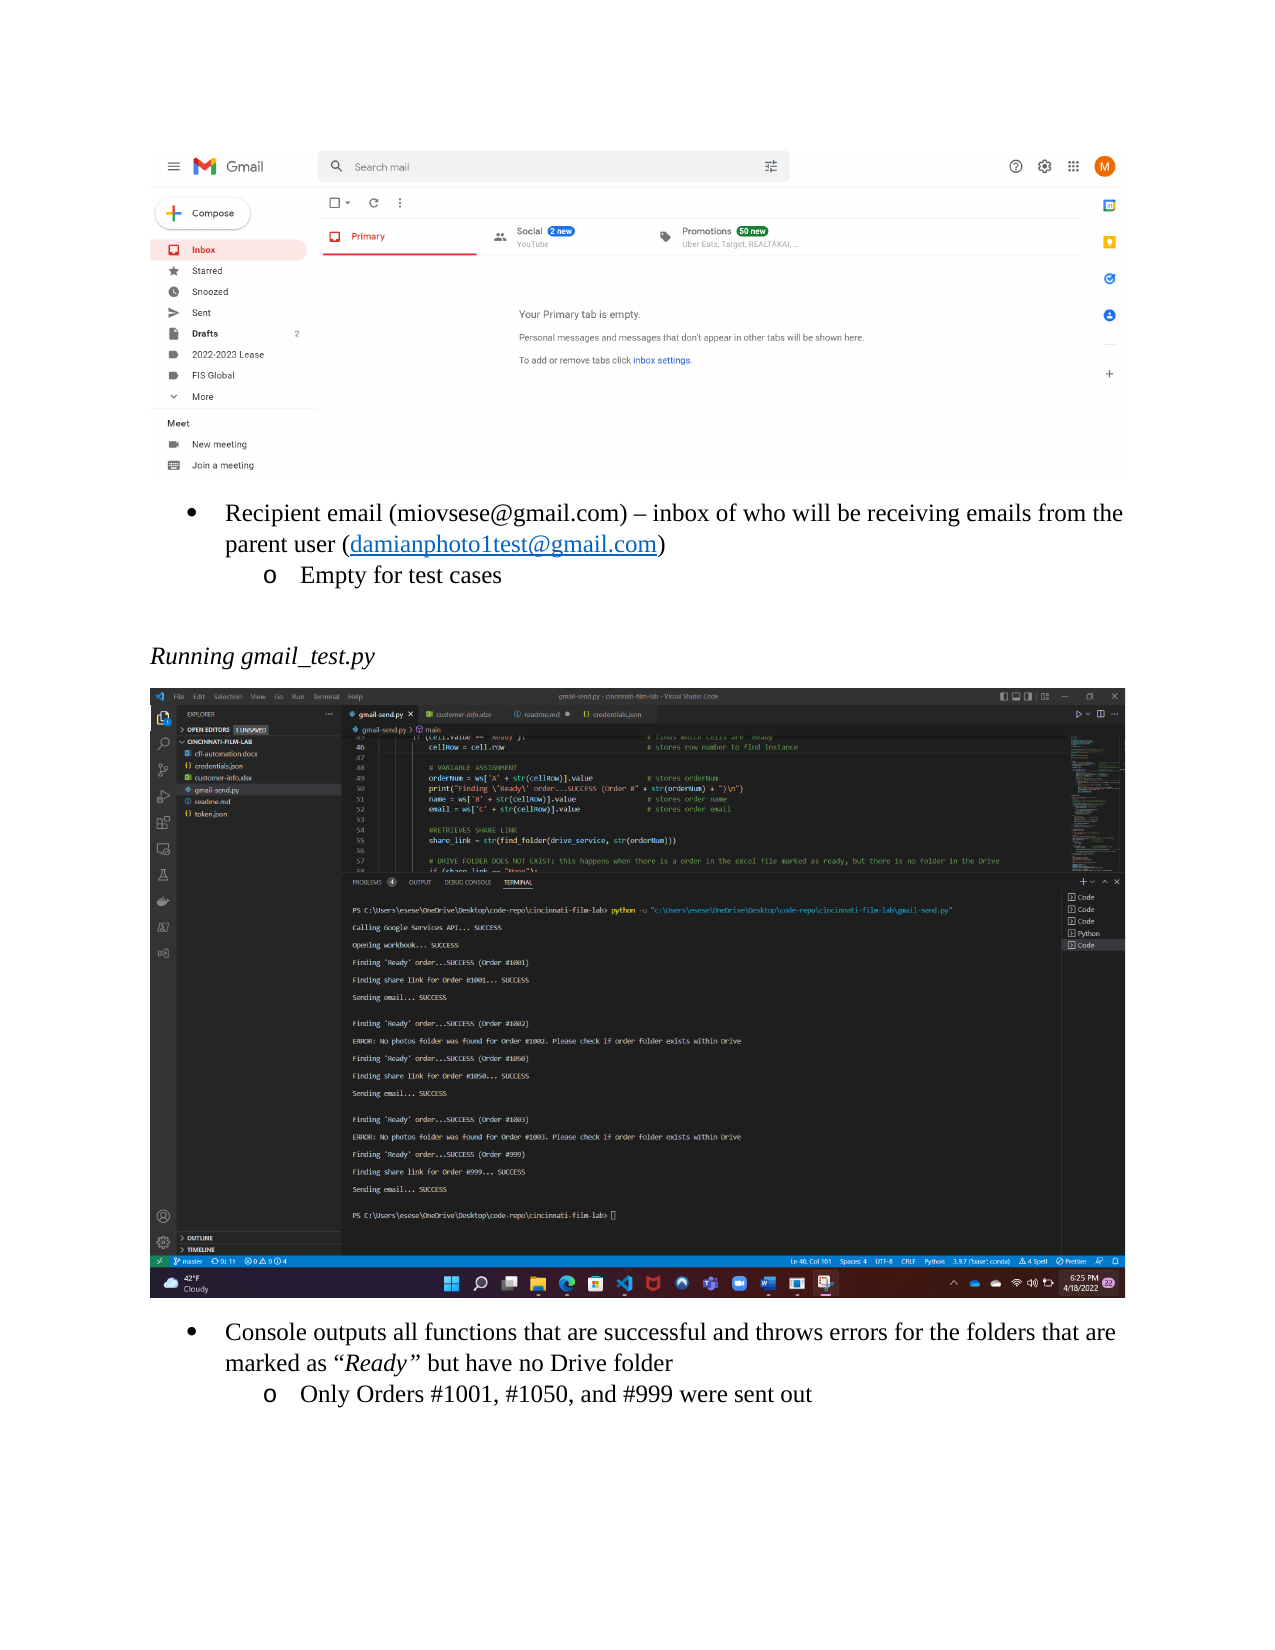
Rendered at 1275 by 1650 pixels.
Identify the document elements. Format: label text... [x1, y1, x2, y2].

picture [150, 150, 1125, 480]
picture [150, 688, 1125, 1298]
list Empty for test cases [262, 560, 1125, 591]
text Running gmail_test.py [150, 641, 1125, 670]
list Recipient email (miovsese@gmail.com) – inbox of who will be receiving emails from the parent user (damianphoto1test@gmail.com) [187, 498, 1125, 558]
list Only Orders #1001, #1050, and #999 were sent out [262, 1379, 1125, 1410]
list Console outputs all functions that are successful and throws errors for the folders that are marked as “Ready” but have no Drive folder [187, 1317, 1125, 1377]
